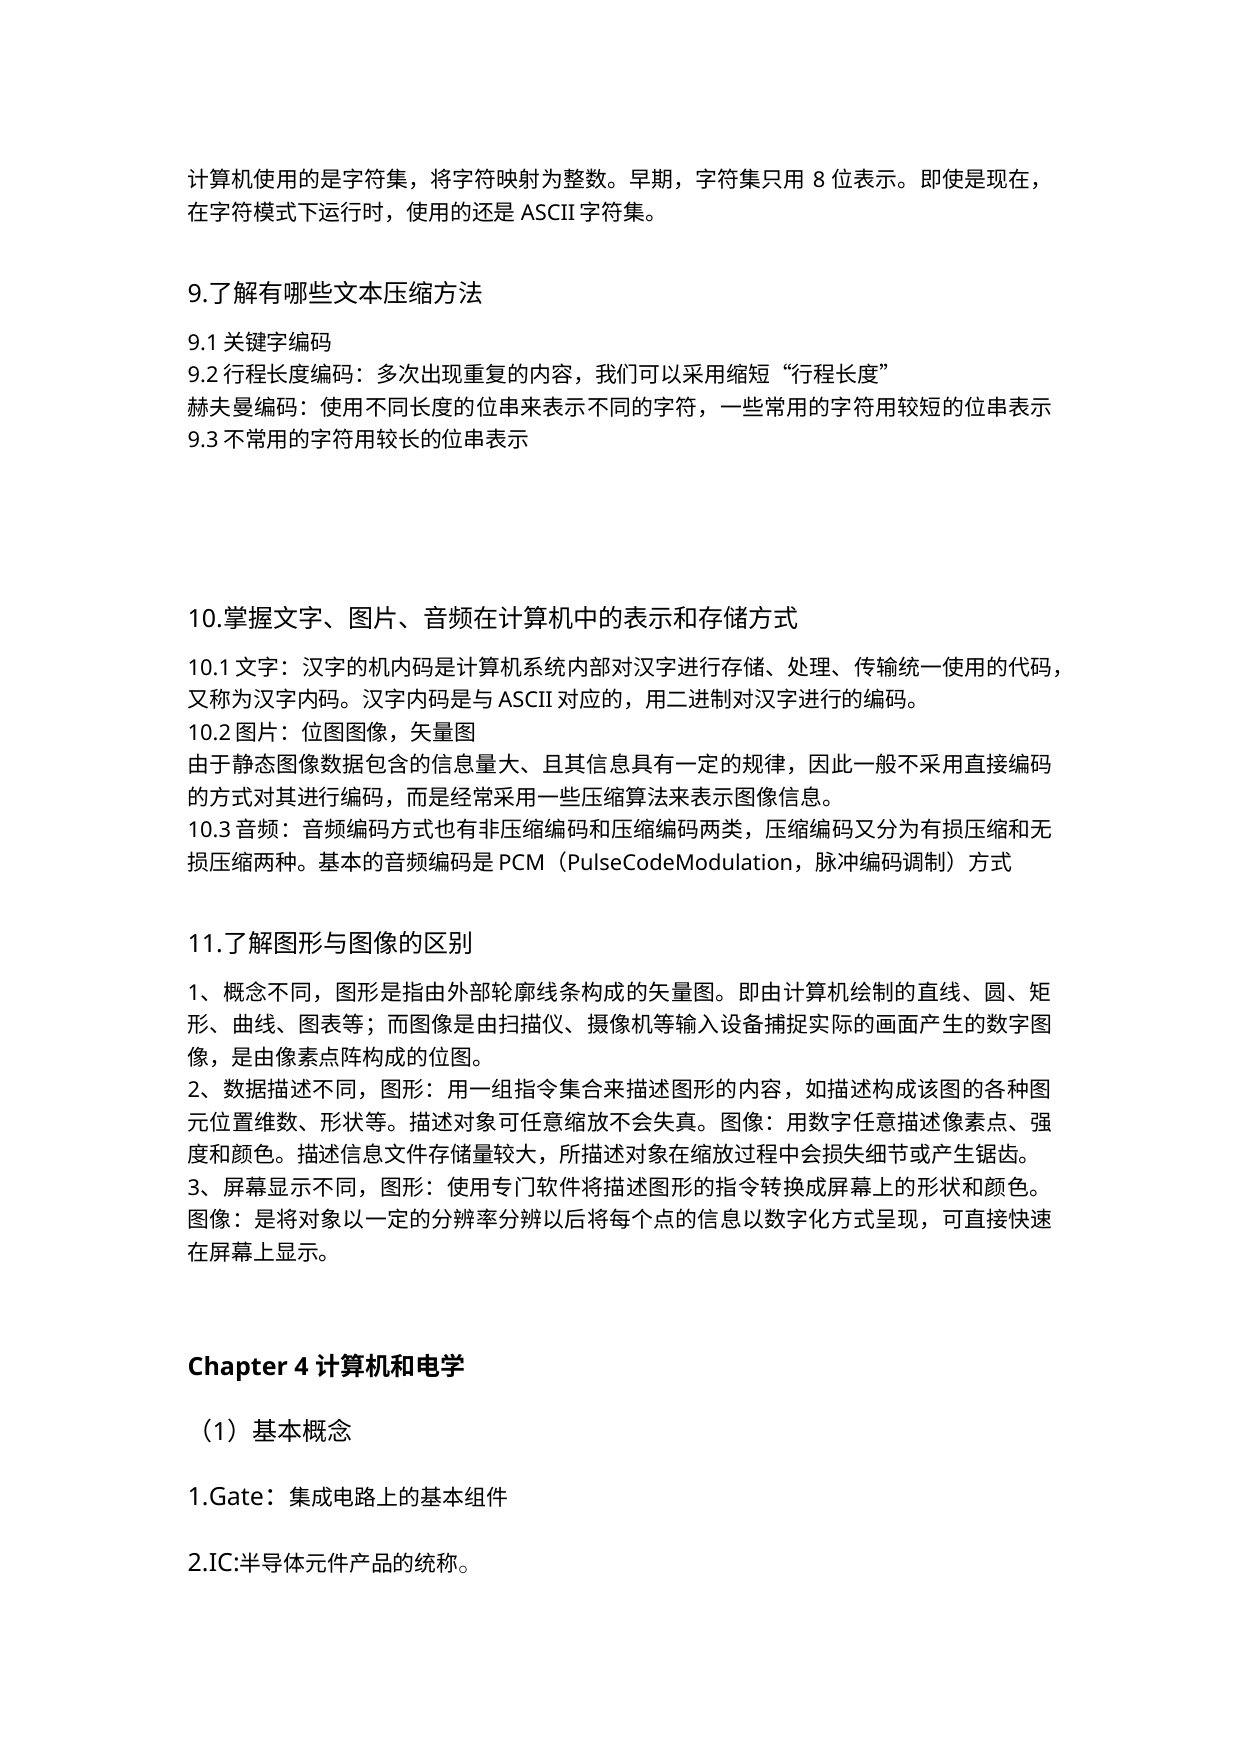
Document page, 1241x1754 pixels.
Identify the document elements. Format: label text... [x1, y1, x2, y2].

list 10.1文字：汉字的机内码是计算机系统内部对汉字进行存储、处理、传输统一使用的代码，又称为汉字内码。汉字内码是与ASCII对应的，用二进制对汉字进行的编码。 [187, 649, 1053, 714]
list 由于静态图像数据包含的信息量大、且其信息具有一定的规律，因此一般不采用直接编码的方式对其进行编码，而是经常采用一些压缩算法来表示图像信息。 [187, 747, 1053, 812]
list 9.了解有哪些文本压缩方法 [187, 259, 1053, 324]
subtitle Chapter 4 计算机和电学 [187, 1332, 1053, 1397]
list 2、数据描述不同，图形：用一组指令集合来描述图形的内容，如描述构成该图的各种图元位置维数、形状等。描述对象可任意缩放不会失真。图像：用数字任意描述像素点、强度和颜色。描述信息文件存储量较大，所描述对象在缩放过程中会损失细节或产生锯齿。 [187, 1072, 1053, 1169]
list 10.掌握文字、图片、音频在计算机中的表示和存储方式 [187, 584, 1053, 649]
list 9.2行程长度编码：多次出现重复的内容，我们可以采用缩短“行程长度” [187, 357, 1053, 389]
list 10.3音频：音频编码方式也有非压缩编码和压缩编码两类，压缩编码又分为有损压缩和无损压缩两种。基本的音频编码是PCM（PulseCodeModulation，脉冲编码调制）方式 [187, 812, 1053, 877]
text 2.IC:半导体元件产品的统称。 [187, 1527, 1053, 1592]
list （1）基本概念 [187, 1397, 1053, 1462]
list 3、屏幕显示不同，图形：使用专门软件将描述图形的指令转换成屏幕上的形状和颜色。图像：是将对象以一定的分辨率分辨以后将每个点的信息以数字化方式呈现，可直接快速在屏幕上显示。 [187, 1169, 1053, 1267]
list 9.1关键字编码 [187, 324, 1053, 357]
list 1、概念不同，图形是指由外部轮廓线条构成的矢量图。即由计算机绘制的直线、圆、矩形、曲线、图表等；而图像是由扫描仪、摄像机等输入设备捕捉实际的画面产生的数字图像，是由像素点阵构成的位图。 [187, 974, 1053, 1072]
list 计算机使用的是字符集，将字符映射为整数。早期，字符集只用 8 位表示。即使是现在，在字符模式下运行时，使用的还是 ASCII字符集。 [187, 162, 1053, 227]
list 10.2图片：位图图像，矢量图 [187, 714, 1053, 747]
list 11.了解图形与图像的区别 [187, 909, 1053, 974]
text 1.Gate：集成电路上的基本组件 [187, 1462, 1053, 1527]
list 赫夫曼编码：使用不同长度的位串来表示不同的字符，一些常用的字符用较短的位串表示，9.3不常用的字符用较长的位串表示 [187, 389, 1053, 454]
